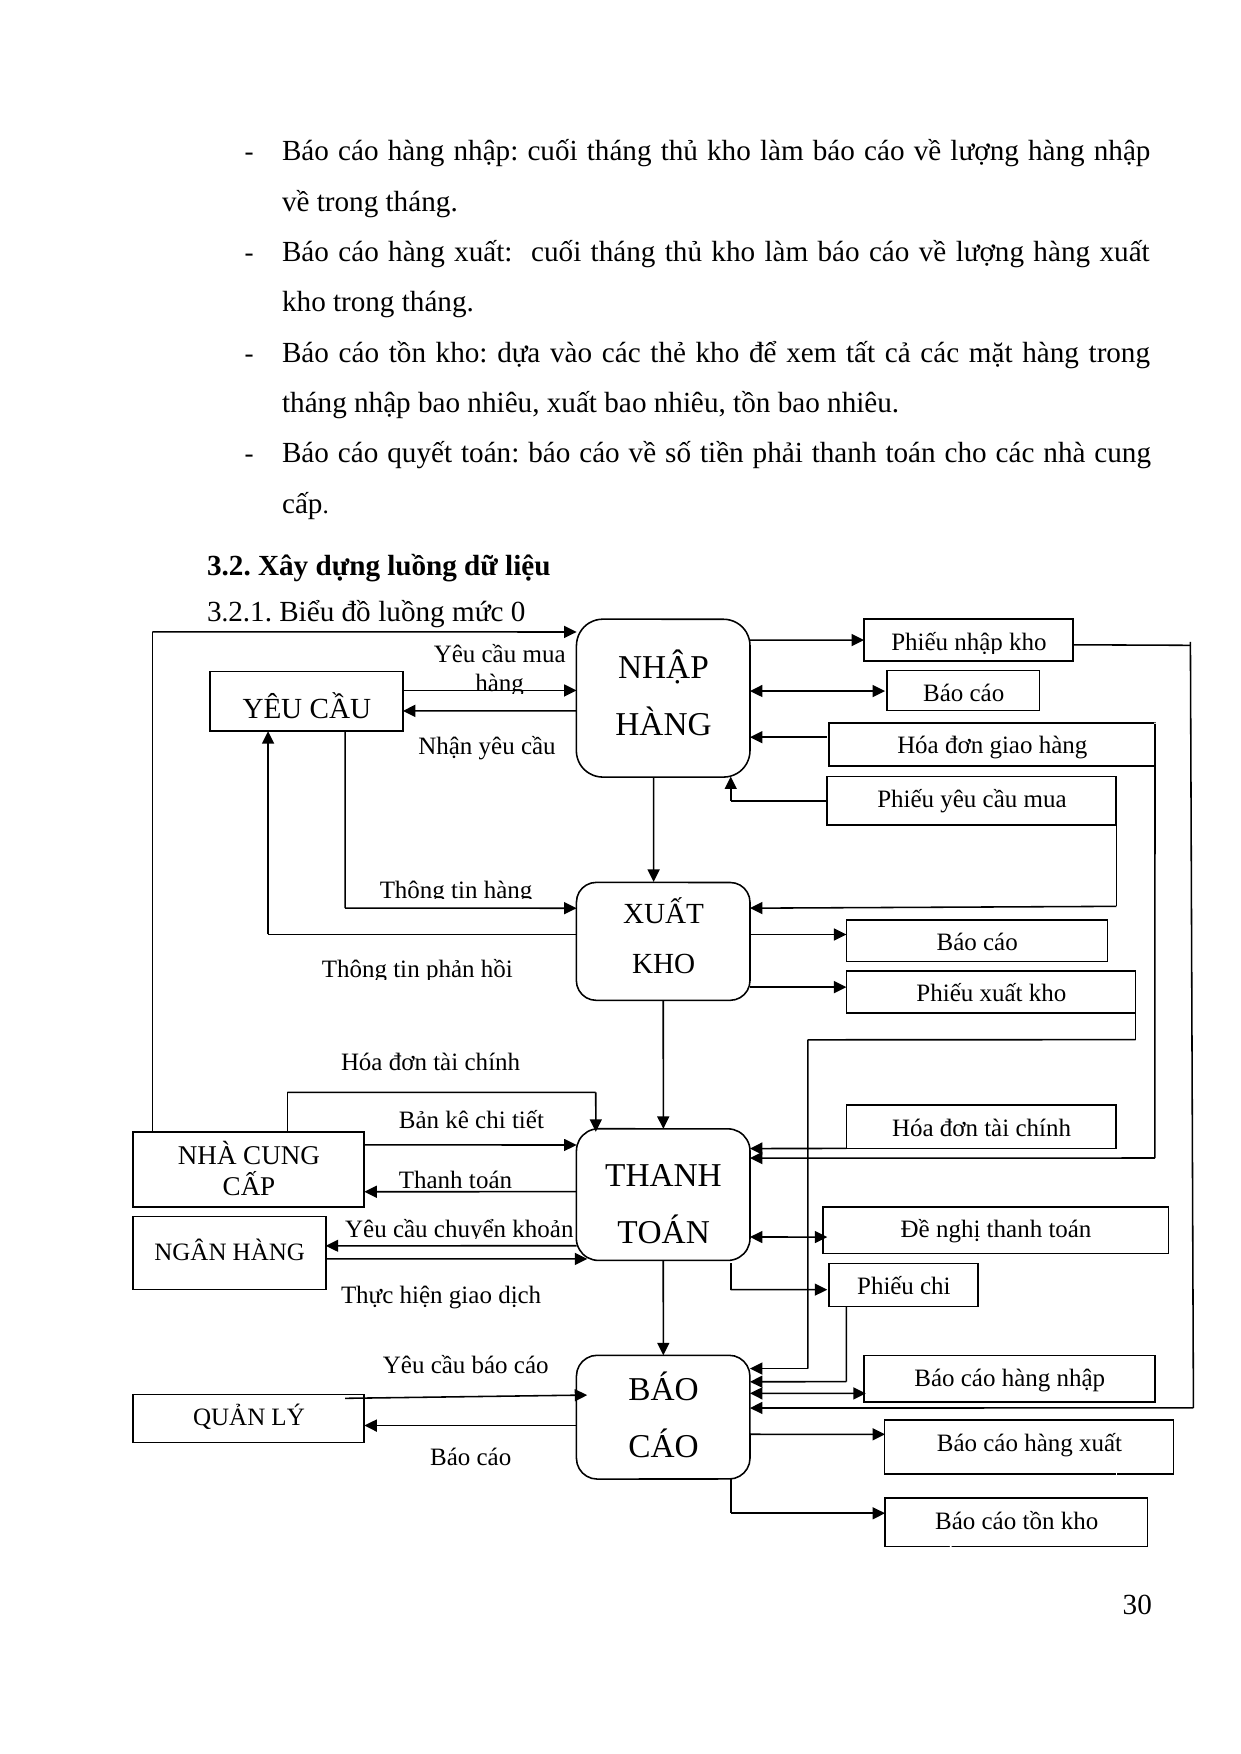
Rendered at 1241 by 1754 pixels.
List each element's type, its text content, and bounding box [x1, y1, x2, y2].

list Báo cáo tồn kho: dựa vào các thẻ kho để xem tất cả các mặt hàng trong tháng nhập bao nhiêu, xuất bao nhiêu, tồn bao nhiêu. [244, 335, 1152, 419]
subtitle 3.2. Xây dựng luồng dữ liệu [207, 548, 1152, 582]
text 3.2.1. Biểu đồ luồng mức 0 [207, 594, 1152, 628]
list Báo cáo hàng nhập: cuối tháng thủ kho làm báo cáo về lượng hàng nhập về trong tháng. [244, 133, 1152, 217]
list Báo cáo quyết toán: báo cáo về số tiền phải thanh toán cho các nhà cung cấp. [244, 435, 1152, 519]
list Báo cáo hàng xuất: cuối tháng thủ kho làm báo cáo về lượng hàng xuất kho trong tháng. [244, 234, 1152, 318]
